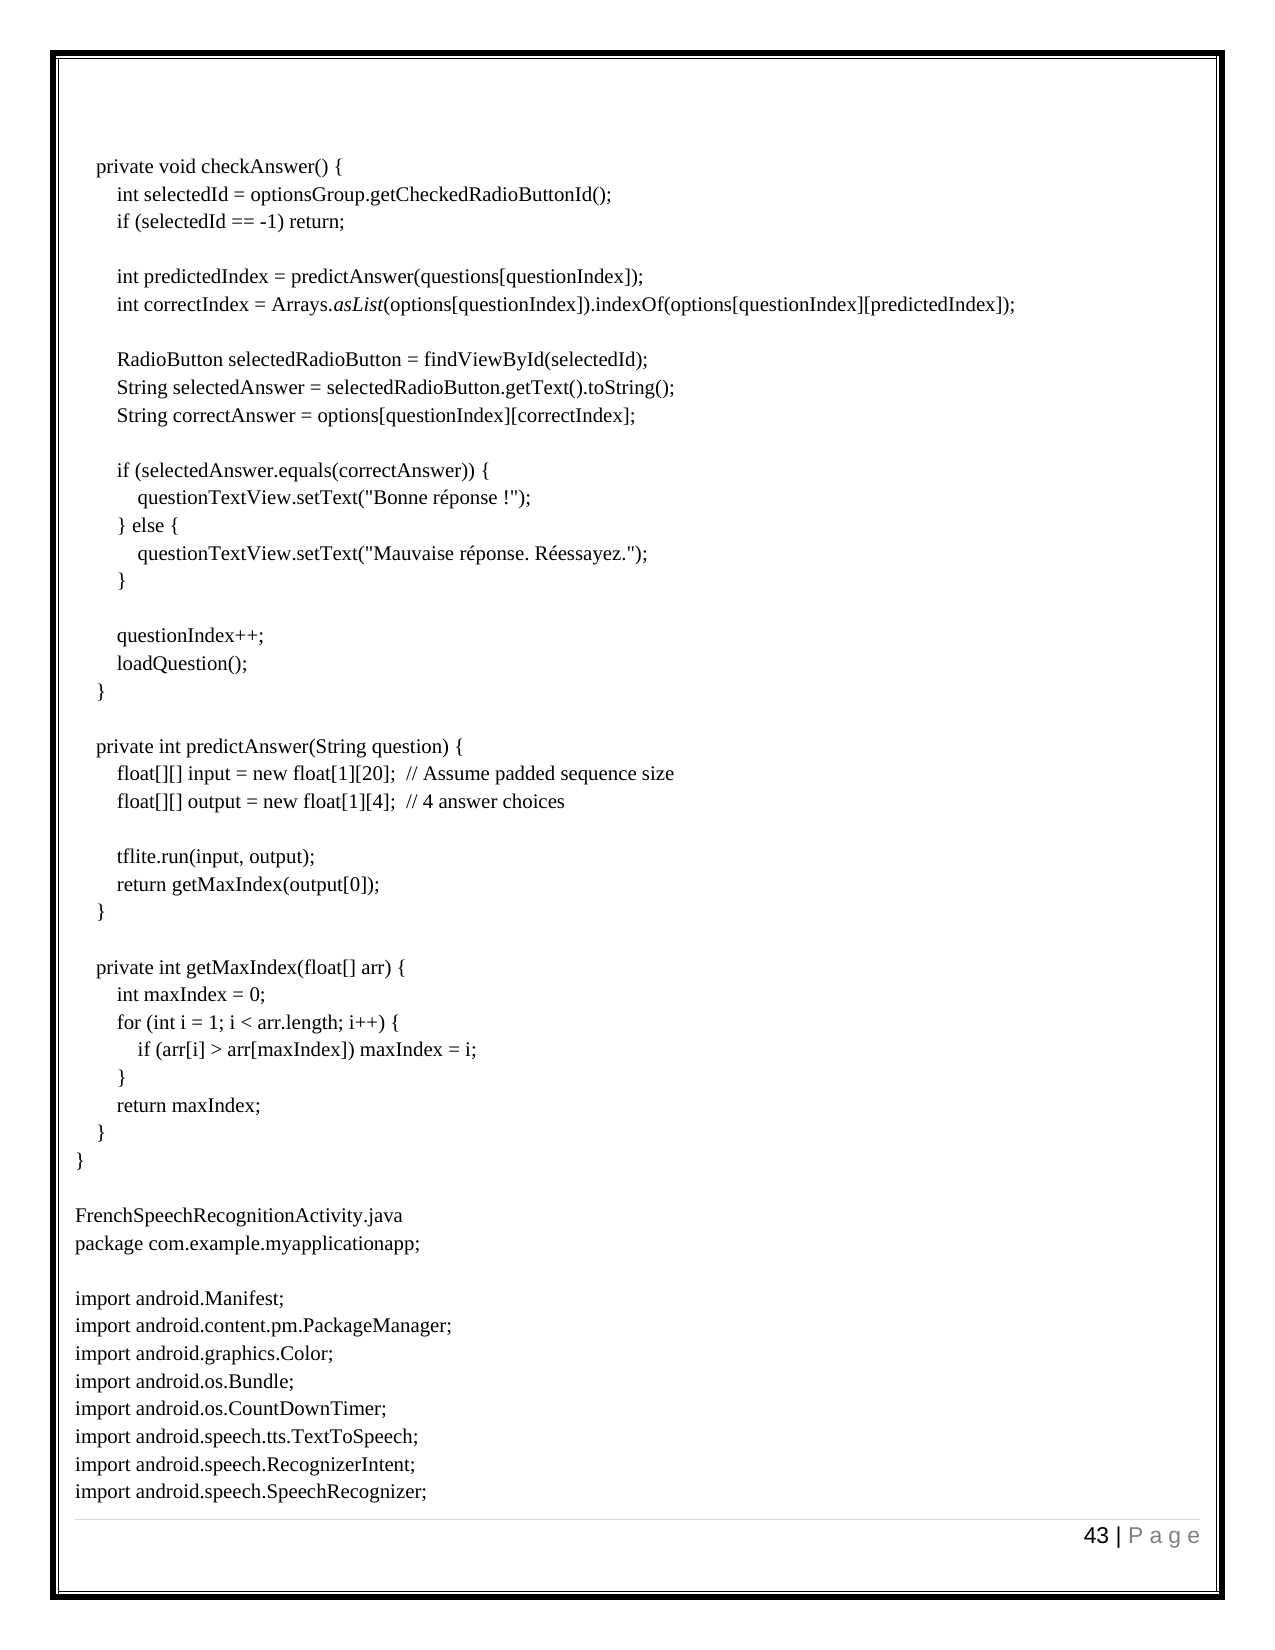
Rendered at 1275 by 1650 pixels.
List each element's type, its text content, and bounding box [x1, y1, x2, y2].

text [75, 1231, 1200, 1503]
text FrenchSpeechRecognitionActivity.java [75, 1203, 1200, 1227]
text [75, 154, 1200, 1172]
